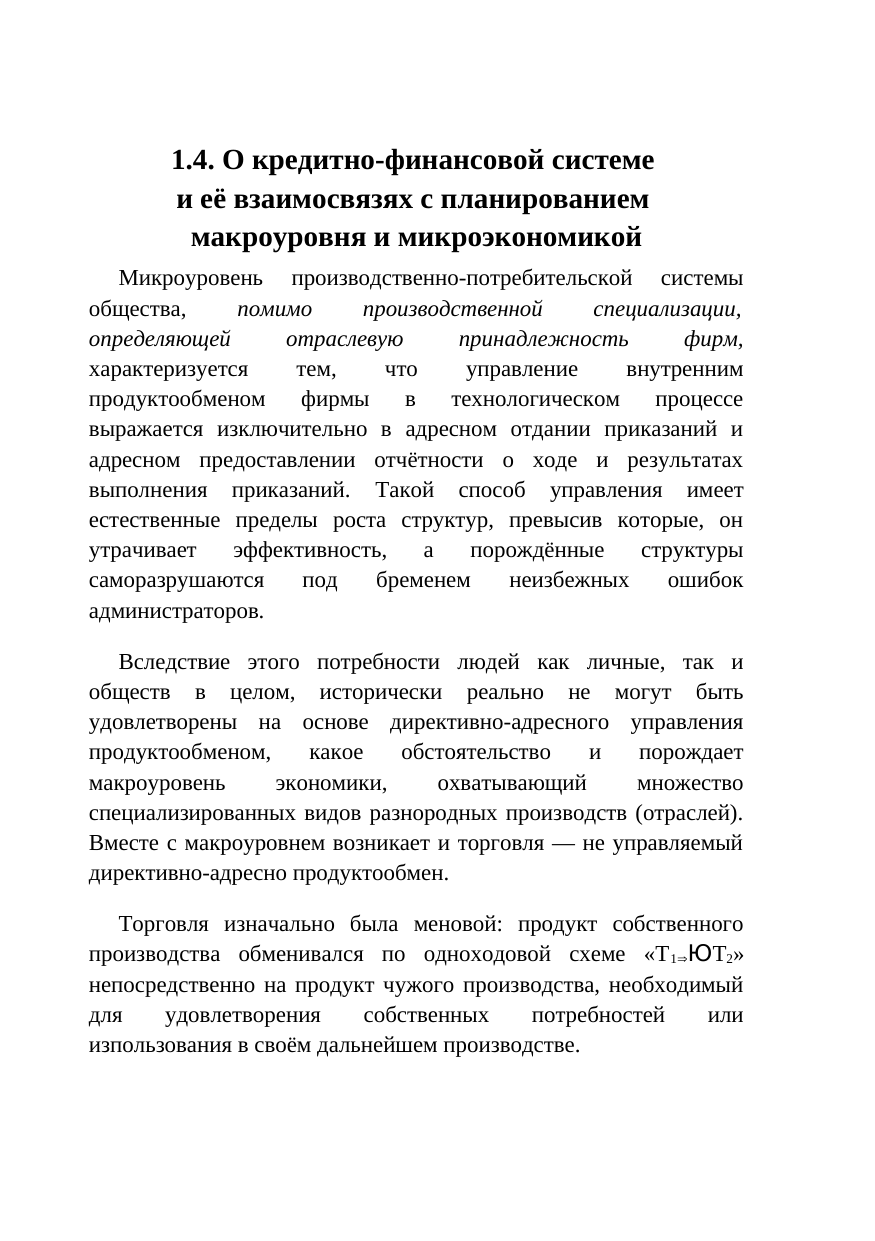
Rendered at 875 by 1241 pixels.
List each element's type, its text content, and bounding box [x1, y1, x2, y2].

text Торговля изначально была меновой: продукт собственного производства обменивался по одноходовой схеме «Т1ЮТ2» непосредственно на продукт чужого производства, необходимый для удовлетворения собственных потребностей или изпользования в своём дальнейшем производстве. [89, 910, 744, 1057]
text Микроуровень производственно-потребительской системы общества, помимо производственной специализации, определяющей отраслевую принадлежность фирм, характеризуется тем, что управление внутренним продуктообменом фирмы в технологическом процессе выражается изключительно в адресном отдании приказаний и адресном предоставлении отчётности о ходе и результатах выполнения приказаний. Такой способ управления имеет естественные пределы роста структур, превысив которые, он утрачивает эффективность, а порождённые структуры саморазрушаются под бременем неизбежных ошибок администраторов. [89, 264, 744, 623]
text Вследствие этого потребности людей как личные, так и обществ в целом, исторически реально не могут быть удовлетворены на основе директивно-адресного управления продуктообменом, какое обстоятельство и порождает макроуровень экономики, охватывающий множество специализированных видов разнородных производств (отраслей). Вместе с макроуровнем возникает и торговля — не управляемый директивно-адресно продуктообмен. [89, 648, 744, 886]
subtitle 1.4. О кредитно-финансовой системе и её взаимосвязях с планированием макроуровня и микроэкономикой [89, 142, 744, 253]
